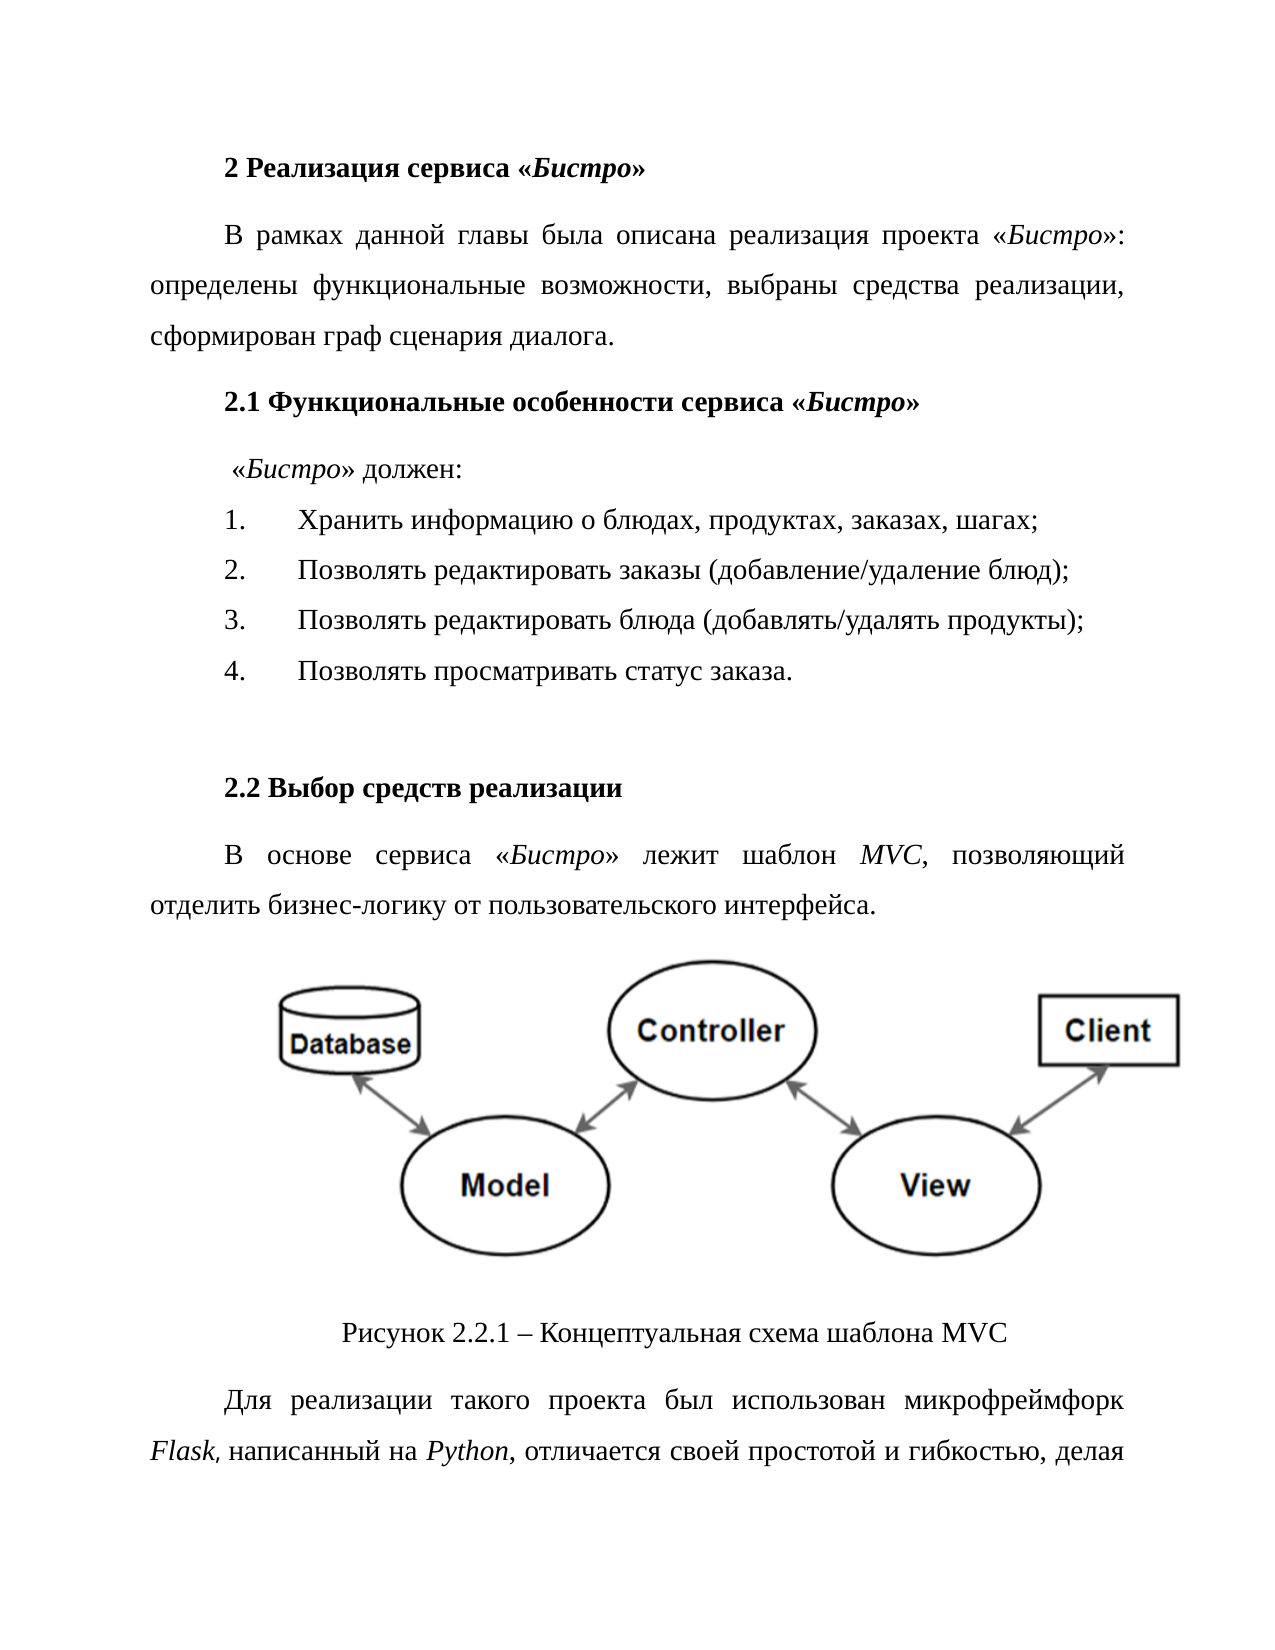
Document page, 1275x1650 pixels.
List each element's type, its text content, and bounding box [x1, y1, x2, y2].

text В рамках данной главы была описана реализация проекта «Бистро»: определены функциональные возможности, выбраны средства реализации, сформирован граф сценария диалога. [150, 217, 1125, 351]
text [150, 1382, 1125, 1467]
list Позволять просматривать статус заказа. [150, 653, 1125, 686]
list Позволять редактировать блюда (добавлять/удалять продукты); [150, 602, 1125, 636]
text 2 Реализация сервиса «Бистро» [150, 150, 1125, 183]
text В основе сервиса «Бистро» лежит шаблон MVC, позволяющий отделить бизнес-логику от пользовательского интерфейса. [150, 837, 1125, 921]
text 2.1 Функциональные особенности сервиса «Бистро» [150, 384, 1125, 418]
picture [223, 954, 1199, 1284]
list Позволять редактировать заказы (добавление/удаление блюд); [150, 552, 1125, 586]
list Хранить информацию о блюдах, продуктах, заказах, шагах; [150, 502, 1125, 535]
text 2.2 Выбор средств реализации [150, 770, 1125, 804]
text Рисунок 2.2.1 – Концептуальная схема шаблона MVC [150, 1316, 1125, 1349]
list «Бистро» должен: [224, 452, 1125, 485]
